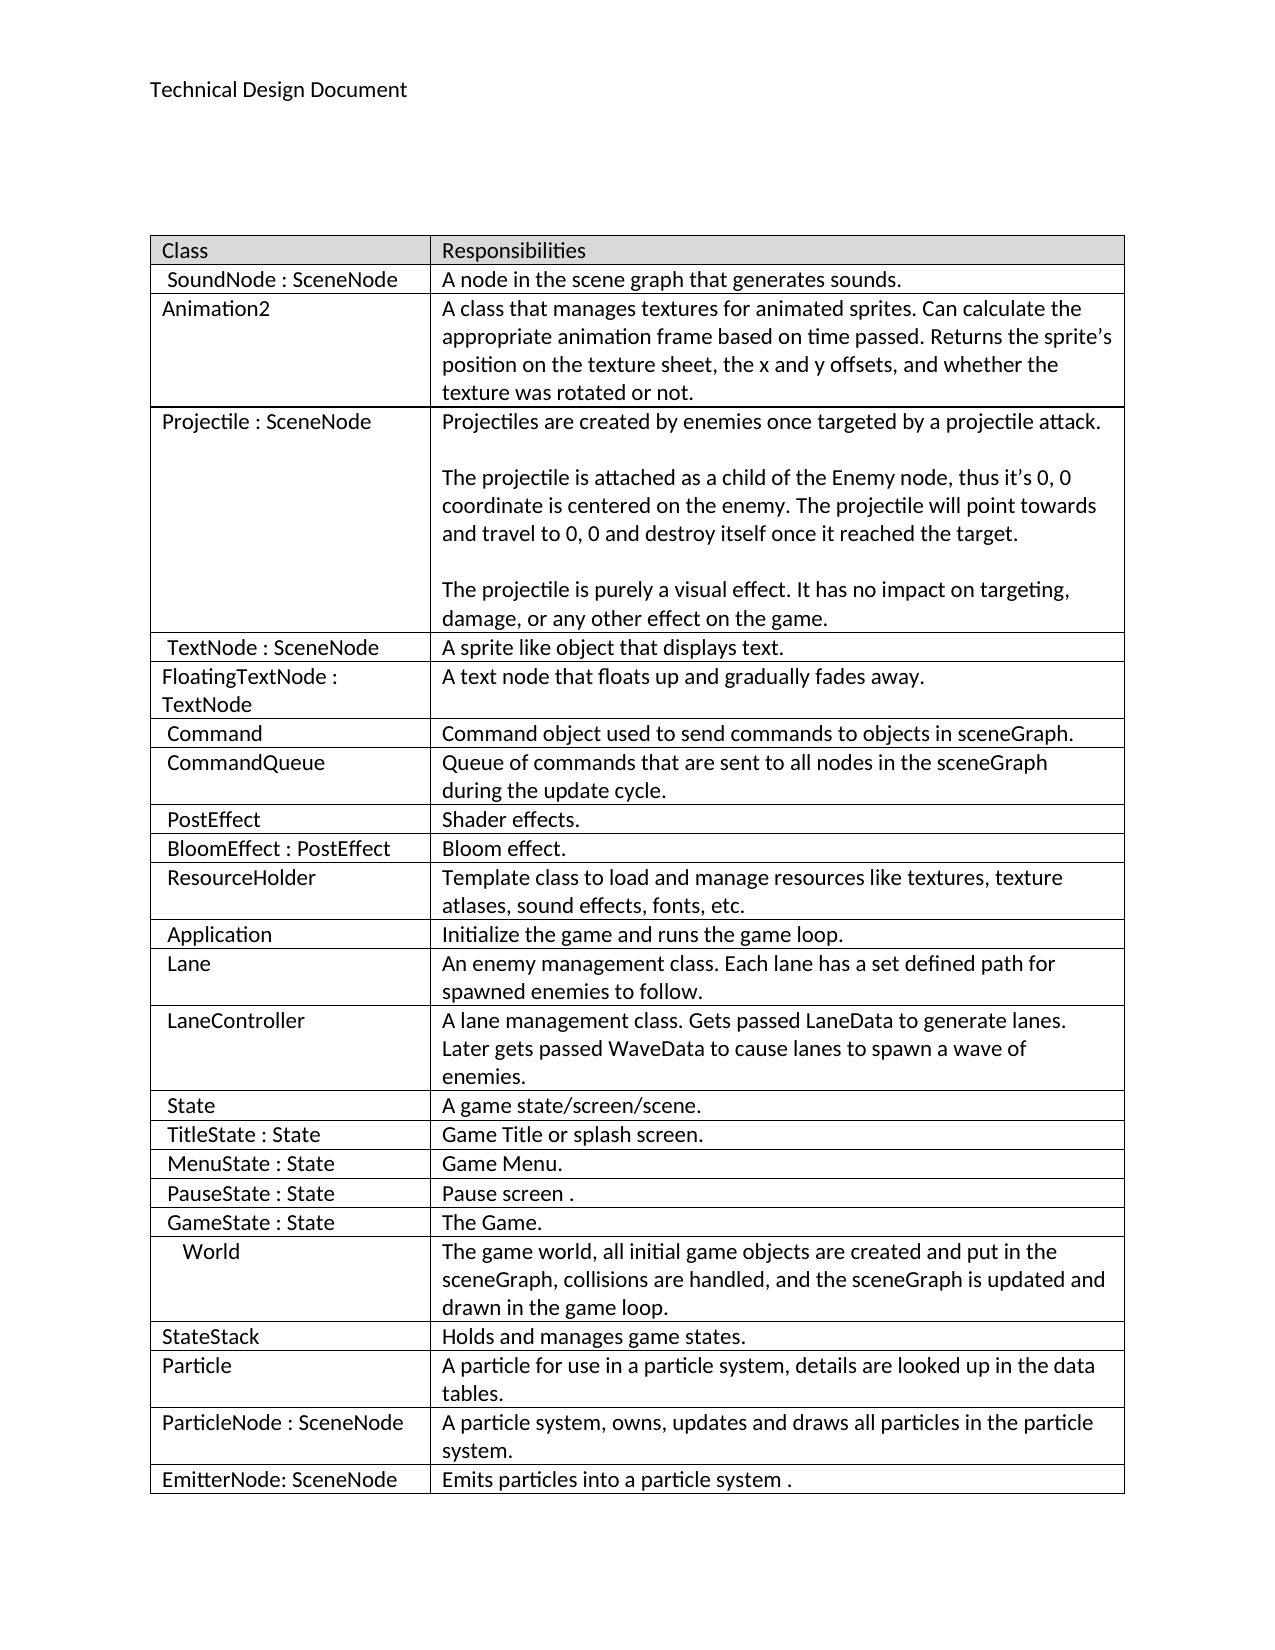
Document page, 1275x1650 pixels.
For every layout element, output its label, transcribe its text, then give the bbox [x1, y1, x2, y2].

table_cell CommandQueue [151, 748, 430, 804]
table_cell Projectiles are created by enemies once targeted by a projectile attack. The projectile is attached as a child of the Enemy node, thus it’s 0, 0 coordinate is centered on the enemy. The projectile will point towards and travel to 0, 0 and destroy itself once it reached the target. The projectile is purely a visual effect. It has no impact on targeting, damage, or any other effect on the game. [431, 408, 1124, 632]
table_cell A class that manages textures for animated sprites. Can calculate the appropriate animation frame based on time passed. Returns the sprite’s position on the texture sheet, the x and y offsets, and whether the texture was rotated or not. [431, 294, 1124, 406]
table_cell Application [151, 920, 430, 948]
table_cell A lane management class. Gets passed LaneData to generate lanes. Later gets passed WaveData to cause lanes to spawn a wave of enemies. [431, 1006, 1124, 1090]
table_cell Animation2 [151, 294, 430, 406]
table_cell Projectile : SceneNode [151, 408, 430, 632]
table_header Responsibilities [431, 236, 1124, 264]
table_cell SoundNode : SceneNode [151, 265, 430, 293]
table_cell A game state/screen/scene. [431, 1091, 1124, 1119]
table_cell Pause screen . [431, 1179, 1124, 1207]
table_cell PauseState : State [151, 1179, 430, 1207]
table_cell An enemy management class. Each lane has a set defined path for spawned enemies to follow. [431, 949, 1124, 1005]
table_cell PostEffect [151, 805, 430, 833]
table_cell Holds and manages game states. [431, 1322, 1124, 1350]
table_cell Shader effects. [431, 805, 1124, 833]
table_cell A text node that floats up and gradually fades away. [431, 662, 1124, 718]
table_cell A sprite like object that displays text. [431, 633, 1124, 661]
table_cell State [151, 1091, 430, 1119]
table_cell Game Menu. [431, 1150, 1124, 1178]
table_cell TextNode : SceneNode [151, 633, 430, 661]
table_cell FloatingTextNode : TextNode [151, 662, 430, 718]
table_cell World [151, 1237, 430, 1321]
table_cell Initialize the game and runs the game loop. [431, 920, 1124, 948]
table_cell The Game. [431, 1208, 1124, 1236]
table_cell A particle system, owns, updates and draws all particles in the particle system. [431, 1408, 1124, 1464]
table_cell StateStack [151, 1322, 430, 1350]
table_cell TitleState : State [151, 1121, 430, 1148]
table_cell BloomEffect : PostEffect [151, 834, 430, 862]
table_cell Particle [151, 1351, 430, 1407]
table_cell GameState : State [151, 1208, 430, 1236]
table_cell MenuState : State [151, 1150, 430, 1178]
table_cell ResourceHolder [151, 863, 430, 919]
table_cell Template class to load and manage resources like textures, texture atlases, sound effects, fonts, etc. [431, 863, 1124, 919]
table_header Class [151, 236, 430, 264]
table_cell Game Title or splash screen. [431, 1121, 1124, 1148]
table_cell Bloom effect. [431, 834, 1124, 862]
table_cell Emits particles into a particle system . [431, 1465, 1124, 1493]
table_cell Lane [151, 949, 430, 1005]
table_cell Command object used to send commands to objects in sceneGraph. [431, 719, 1124, 747]
table_cell EmitterNode: SceneNode [151, 1465, 430, 1493]
table_cell The game world, all initial game objects are created and put in the sceneGraph, collisions are handled, and the sceneGraph is updated and drawn in the game loop. [431, 1237, 1124, 1321]
table_cell A node in the scene graph that generates sounds. [431, 265, 1124, 293]
table_cell LaneController [151, 1006, 430, 1090]
table_cell Queue of commands that are sent to all nodes in the sceneGraph during the update cycle. [431, 748, 1124, 804]
table_cell ParticleNode : SceneNode [151, 1408, 430, 1464]
table_cell Command [151, 719, 430, 747]
table_cell A particle for use in a particle system, details are looked up in the data tables. [431, 1351, 1124, 1407]
